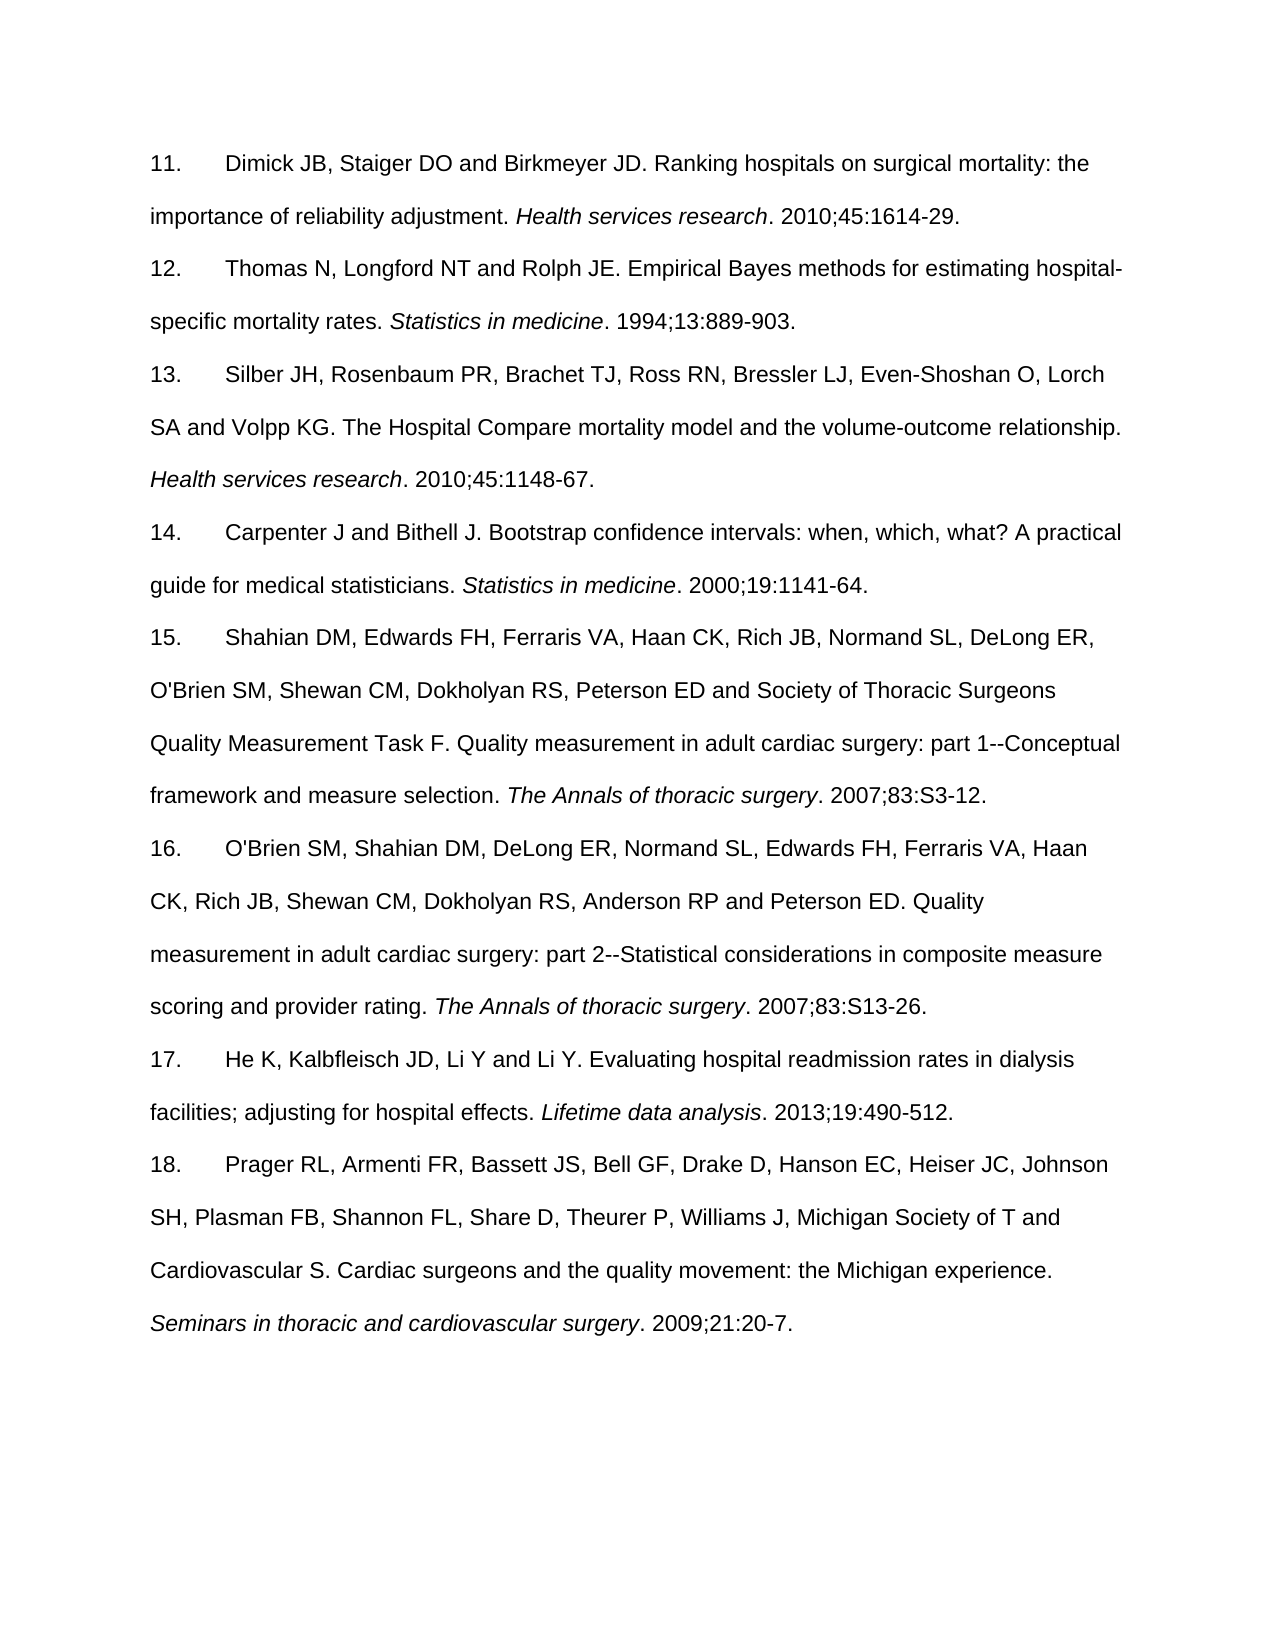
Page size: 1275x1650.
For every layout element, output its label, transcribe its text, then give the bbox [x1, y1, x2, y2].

text 18. Prager RL, Armenti FR, Bassett JS, Bell GF, Drake D, Hanson EC, Heiser JC, Johnson SH, Plasman FB, Shannon FL, Share D, Theurer P, Williams J, Michigan Society of T and Cardiovascular S. Cardiac surgeons and the quality movement: the Michigan experience. Seminars in thoracic and cardiovascular surgery. 2009;21:20-7. [150, 1151, 1125, 1336]
text 15. Shahian DM, Edwards FH, Ferraris VA, Haan CK, Rich JB, Normand SL, DeLong ER, O'Brien SM, Shewan CM, Dokholyan RS, Peterson ED and Society of Thoracic Surgeons Quality Measurement Task F. Quality measurement in adult cardiac surgery: part 1--Conceptual framework and measure selection. The Annals of thoracic surgery. 2007;83:S3-12. [150, 624, 1125, 809]
text 16. O'Brien SM, Shahian DM, DeLong ER, Normand SL, Edwards FH, Ferraris VA, Haan CK, Rich JB, Shewan CM, Dokholyan RS, Anderson RP and Peterson ED. Quality measurement in adult cardiac surgery: part 2--Statistical considerations in composite measure scoring and provider rating. The Annals of thoracic surgery. 2007;83:S13-26. [150, 835, 1125, 1020]
text 17. He K, Kalbfleisch JD, Li Y and Li Y. Evaluating hospital readmission rates in dialysis facilities; adjusting for hospital effects. Lifetime data analysis. 2013;19:490-512. [150, 1046, 1125, 1125]
text 14. Carpenter J and Bithell J. Bootstrap confidence intervals: when, which, what? A practical guide for medical statisticians. Statistics in medicine. 2000;19:1141-64. [150, 519, 1125, 598]
text 12. Thomas N, Longford NT and Rolph JE. Empirical Bayes methods for estimating hospital-specific mortality rates. Statistics in medicine. 1994;13:889-903. [150, 255, 1125, 334]
text 11. Dimick JB, Staiger DO and Birkmeyer JD. Ranking hospitals on surgical mortality: the importance of reliability adjustment. Health services research. 2010;45:1614-29. [150, 150, 1125, 229]
text 13. Silber JH, Rosenbaum PR, Brachet TJ, Ross RN, Bressler LJ, Even-Shoshan O, Lorch SA and Volpp KG. The Hospital Compare mortality model and the volume-outcome relationship. Health services research. 2010;45:1148-67. [150, 361, 1125, 493]
